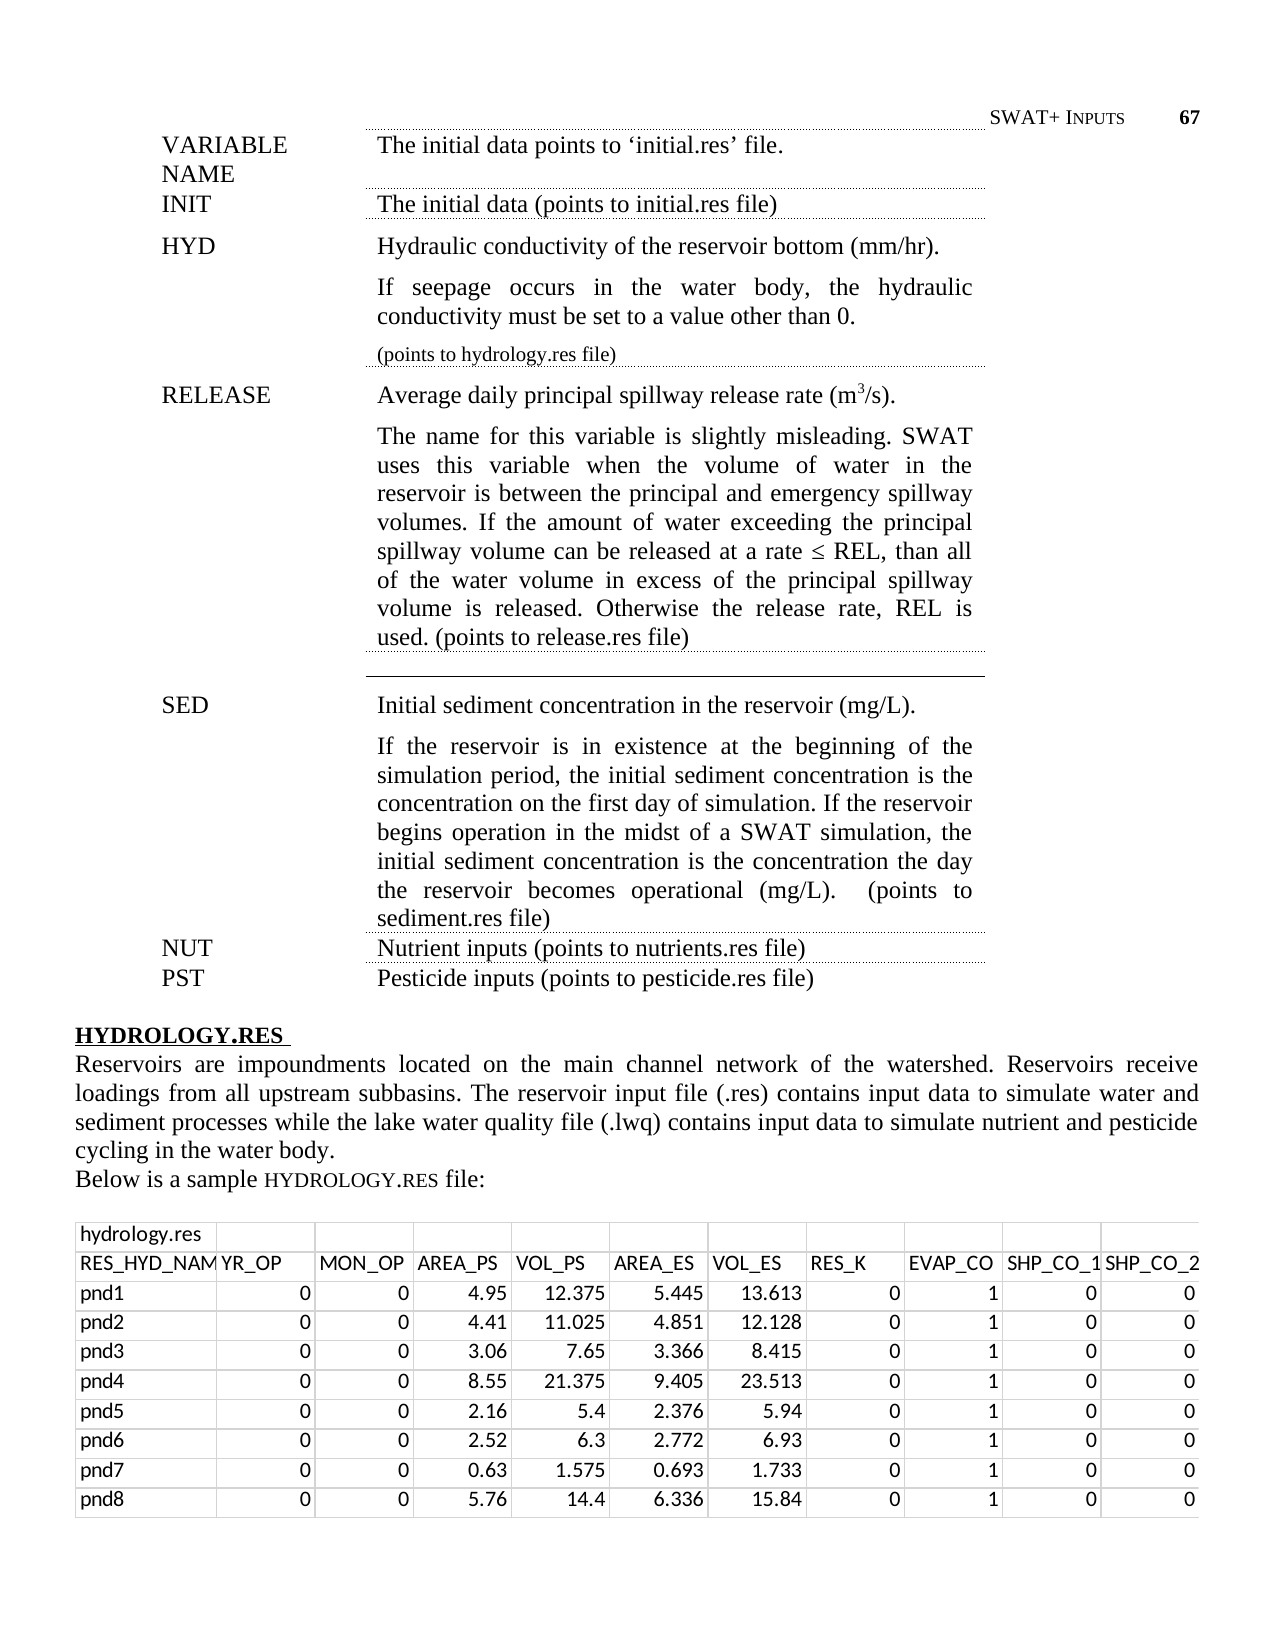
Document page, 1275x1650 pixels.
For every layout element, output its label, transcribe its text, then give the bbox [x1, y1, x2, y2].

table_cell HYD [150, 218, 366, 366]
text Below is a sample HYDROLOGY.res file: [75, 1164, 1200, 1193]
table_cell Hydraulic conductivity of the reservoir bottom (mm/hr). If seepage occurs in the water body, the hydraulic conductivity must be set to a value other than 0. (points to hydrology.res file) [366, 218, 984, 366]
table_cell variable name [150, 129, 366, 188]
table_cell INIT [150, 188, 366, 217]
table_cell The initial data (points to initial.res file) [366, 188, 984, 217]
table_header SED [150, 676, 366, 932]
table_cell The initial data points to ‘initial.res’ file. [366, 129, 984, 188]
table_cell Nutrient inputs (points to nutrients.res file) [366, 932, 984, 962]
table_header Initial sediment concentration in the reservoir (mg/L). If the reservoir is in existence at the beginning of the simulation period, the initial sediment concentration is the concentration on the first day of simulation. If the reservoir begins operation in the midst of a SWAT simulation, the initial sediment concentration is the concentration the day the reservoir becomes operational (mg/L). (points to sediment.res file) [366, 677, 984, 932]
table_cell Average daily principal spillway release rate (m3/s). The name for this variable is slightly misleading. SWAT uses this variable when the volume of water in the reservoir is between the principal and emergency spillway volumes. If the amount of water exceeding the principal spillway volume can be released at a rate ≤ REL, than all of the water volume in excess of the principal spillway volume is released. Otherwise the release rate, REL is used. (points to release.res file) [366, 366, 984, 651]
table_cell NUT [150, 932, 366, 962]
text hydrology.res [75, 1016, 1200, 1049]
table_cell PST [150, 962, 366, 992]
table_cell Pesticide inputs (points to pesticide.res file) [366, 962, 984, 992]
table_cell RELEASE [150, 366, 366, 651]
text Reservoirs are impoundments located on the main channel network of the watershed. Reservoirs receive loadings from all upstream subbasins. The reservoir input file (.res) contains input data to simulate water and sediment processes while the lake water quality file (.lwq) contains input data to simulate nutrient and pesticide cycling in the water body. [75, 1049, 1200, 1164]
